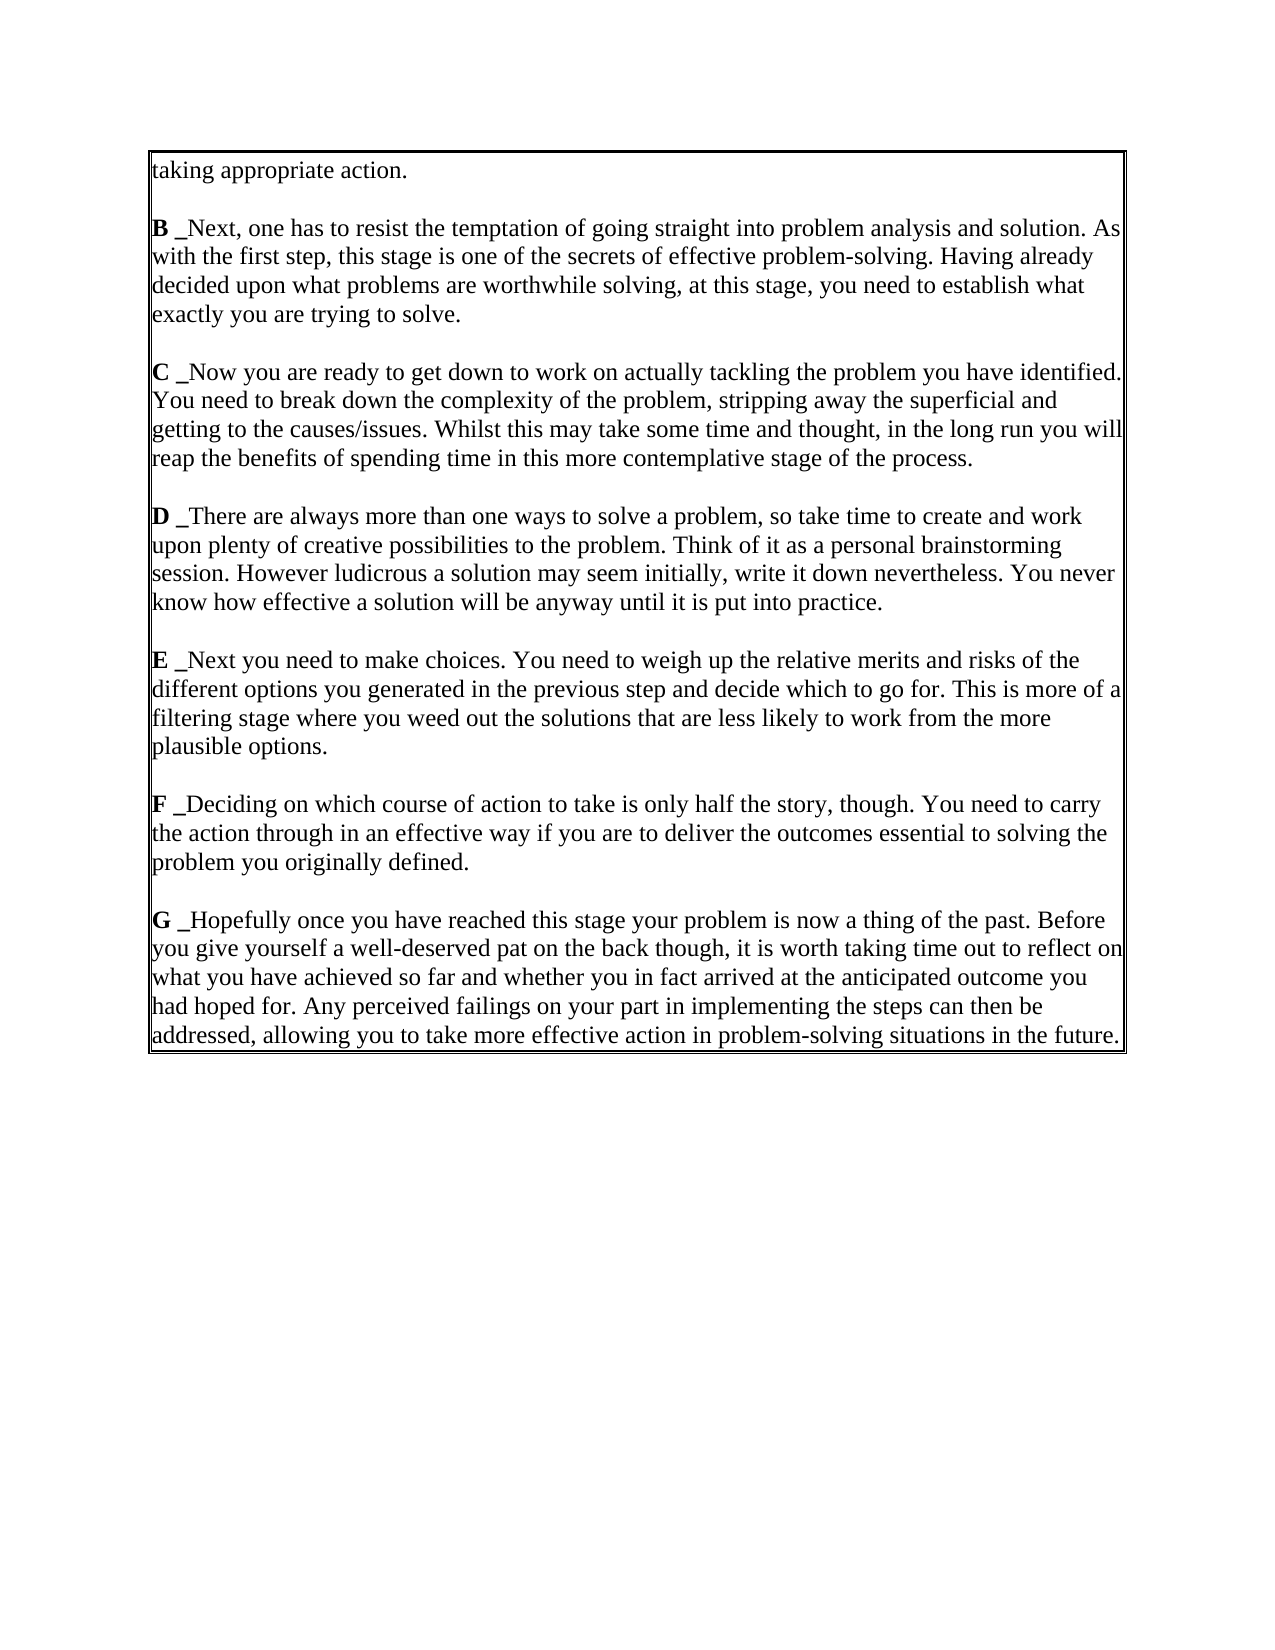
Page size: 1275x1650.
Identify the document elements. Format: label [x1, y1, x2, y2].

table_cell [152, 153, 1123, 1050]
